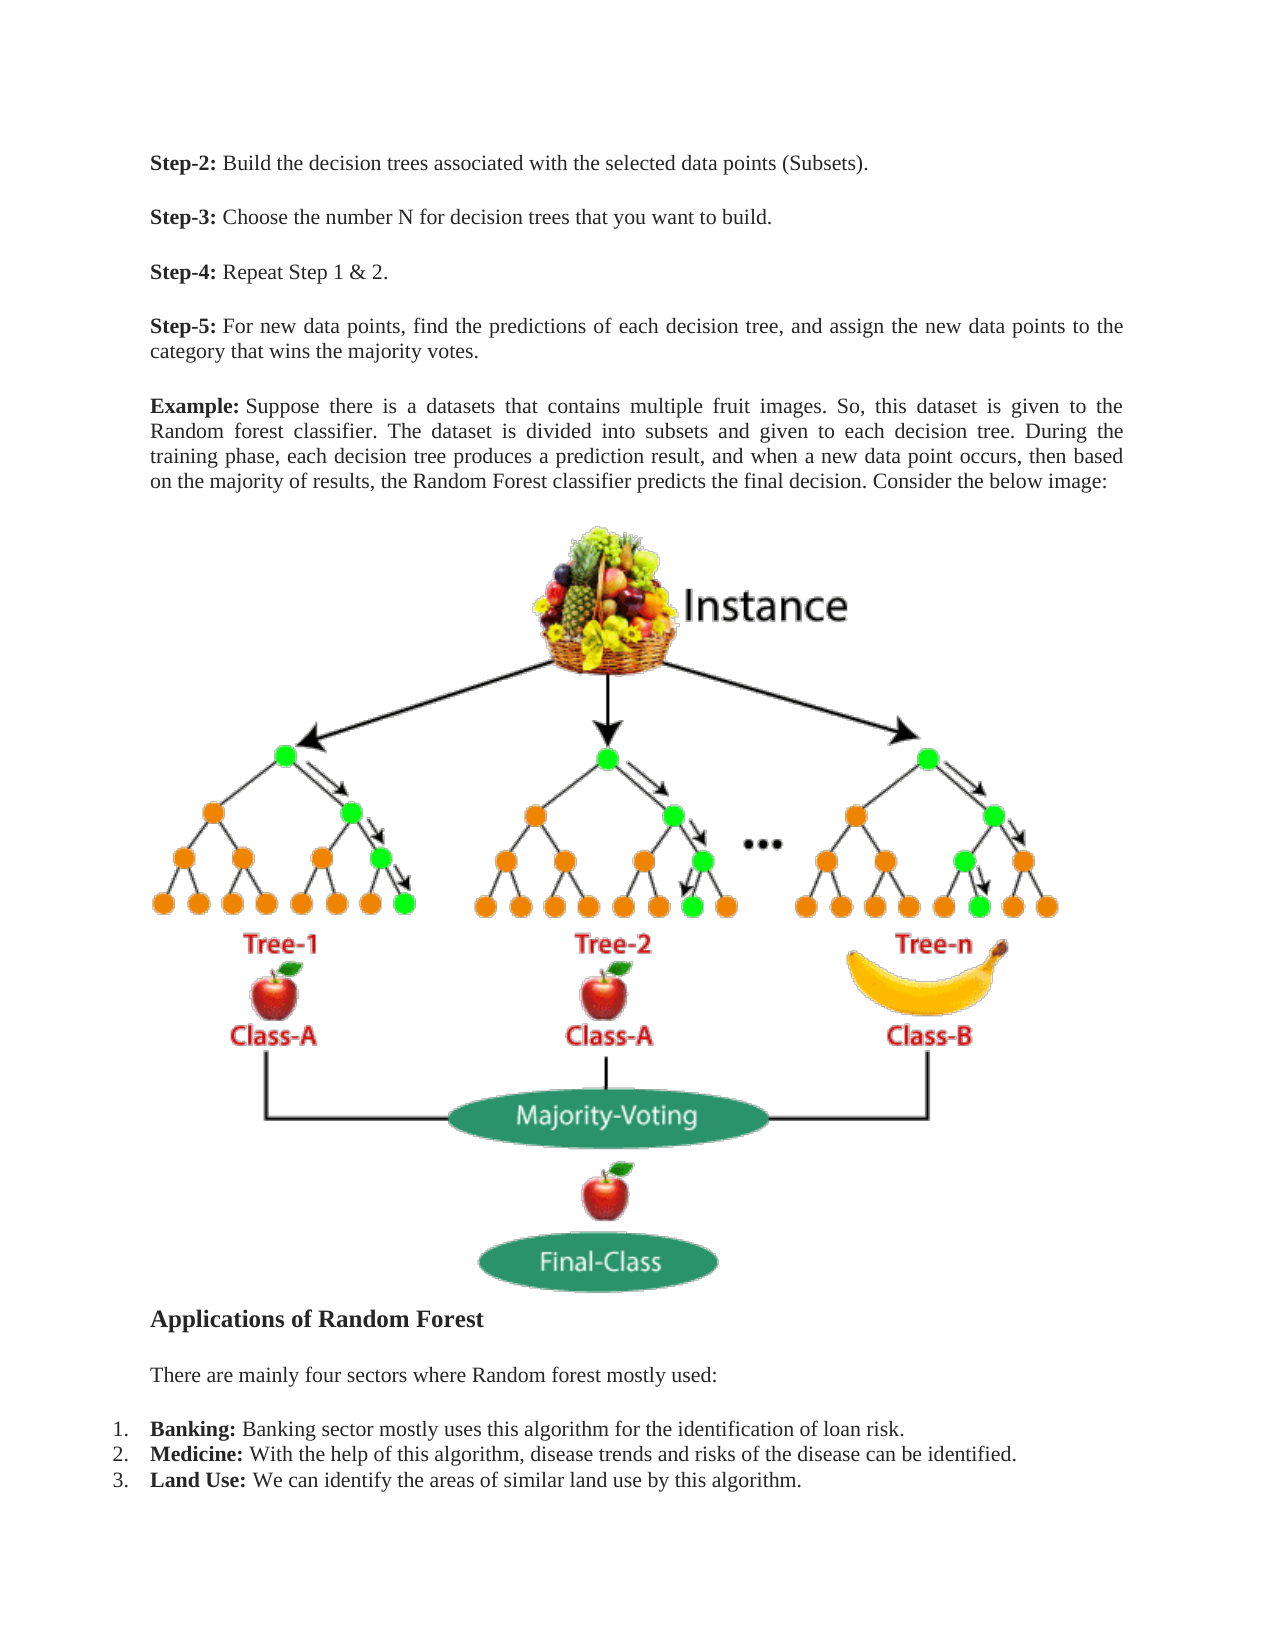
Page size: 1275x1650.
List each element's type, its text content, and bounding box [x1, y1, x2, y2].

list Medicine: With the help of this algorithm, disease trends and risks of the disease can be identified. [112, 1441, 1125, 1467]
text There are mainly four sectors where Random forest mostly used: [150, 1362, 1125, 1387]
list Land Use: We can identify the areas of similar land use by this algorithm. [112, 1467, 1125, 1492]
text Step-2: Build the decision trees associated with the selected data points (Subsets). [150, 150, 1125, 175]
text Step-4: Repeat Step 1 & 2. [150, 259, 1125, 284]
text Step-3: Choose the number N for decision trees that you want to build. [150, 204, 1125, 229]
text Example: Suppose there is a datasets that contains multiple fruit images. So, this dataset is given to the Random forest classifier. The dataset is divided into subsets and given to each decision tree. During the training phase, each decision tree produces a prediction result, and when a new data point occurs, then based on the majority of results, the Random Forest classifier predicts the final decision. Consider the below image: [150, 393, 1125, 493]
text Step-5: For new data points, find the predictions of each decision tree, and assign the new data points to the category that wins the majority votes. [150, 313, 1125, 363]
list Banking: Banking sector mostly uses this algorithm for the identification of loan risk. [112, 1416, 1125, 1441]
picture [150, 522, 1088, 1304]
